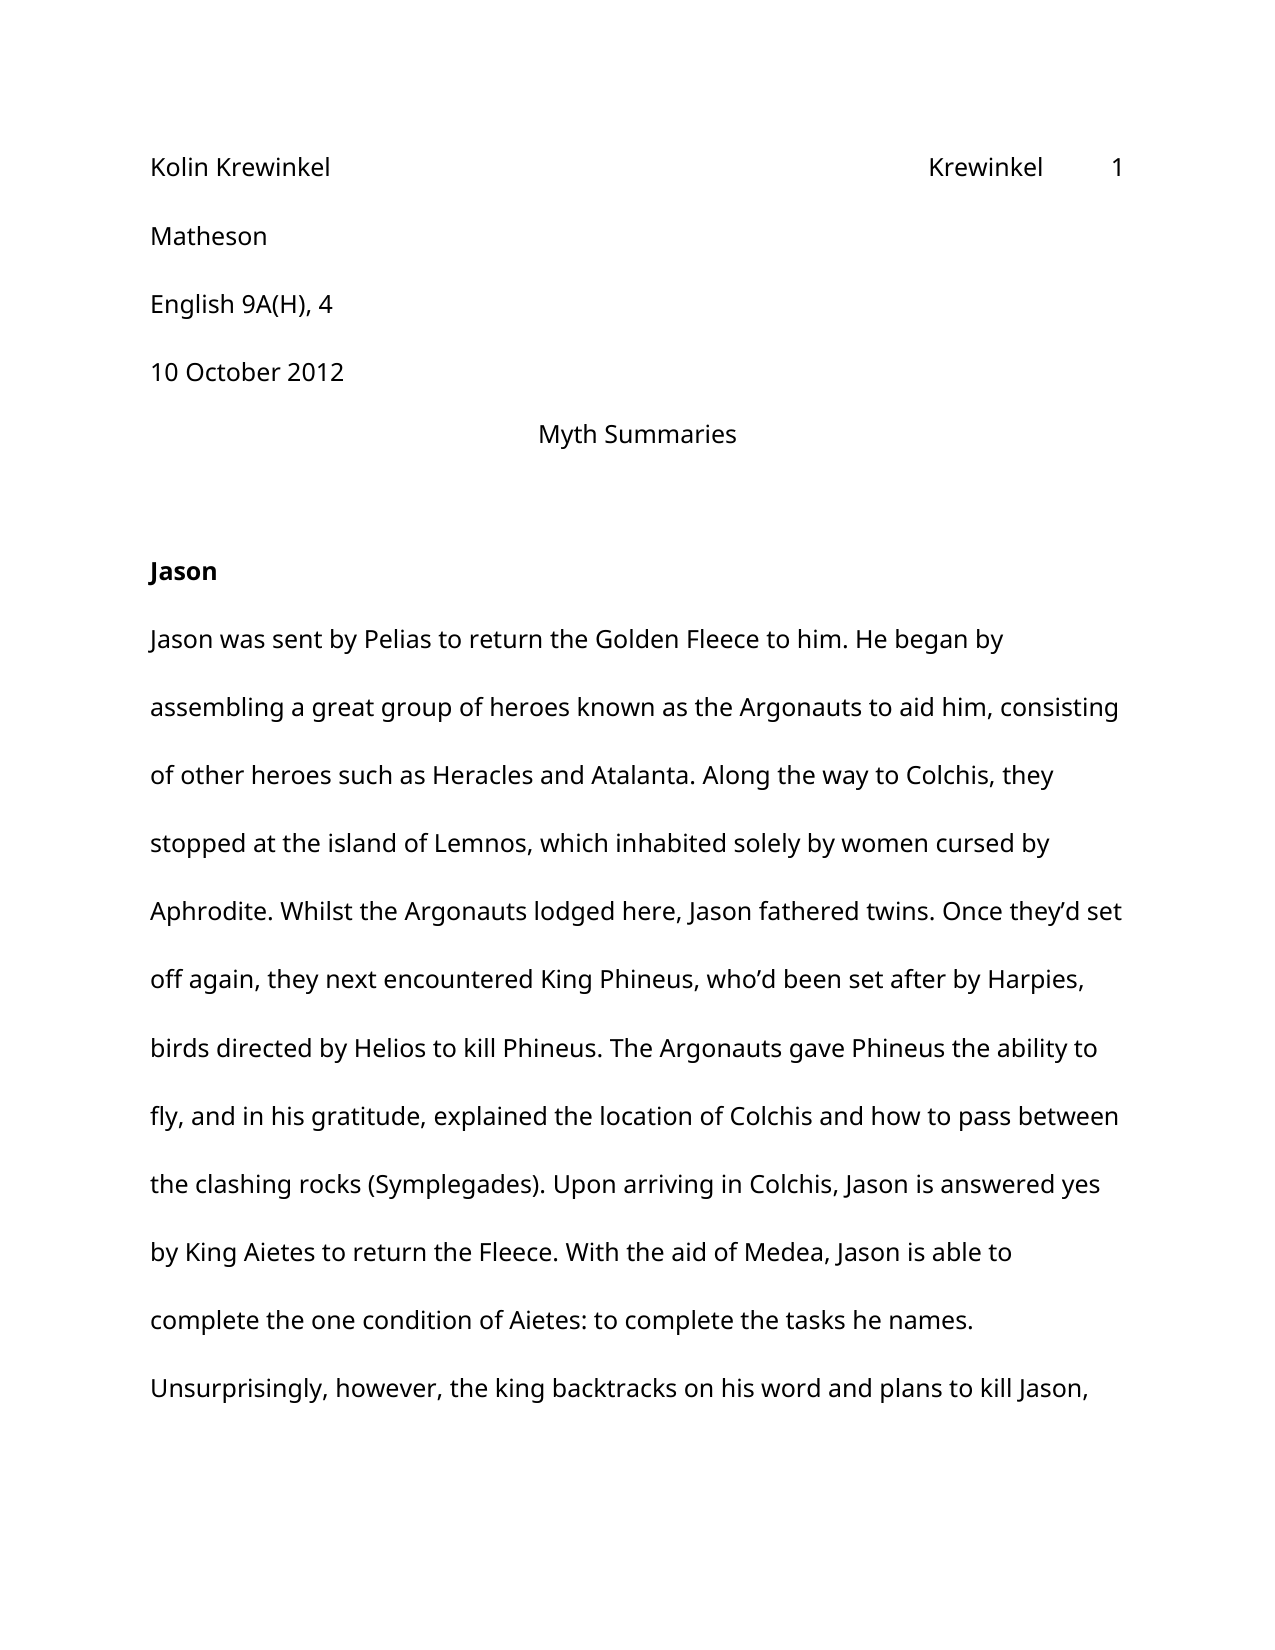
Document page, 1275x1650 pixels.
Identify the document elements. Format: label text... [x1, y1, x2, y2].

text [150, 621, 1125, 1405]
text Jason [150, 553, 1125, 587]
text Myth Summaries [150, 417, 1125, 451]
